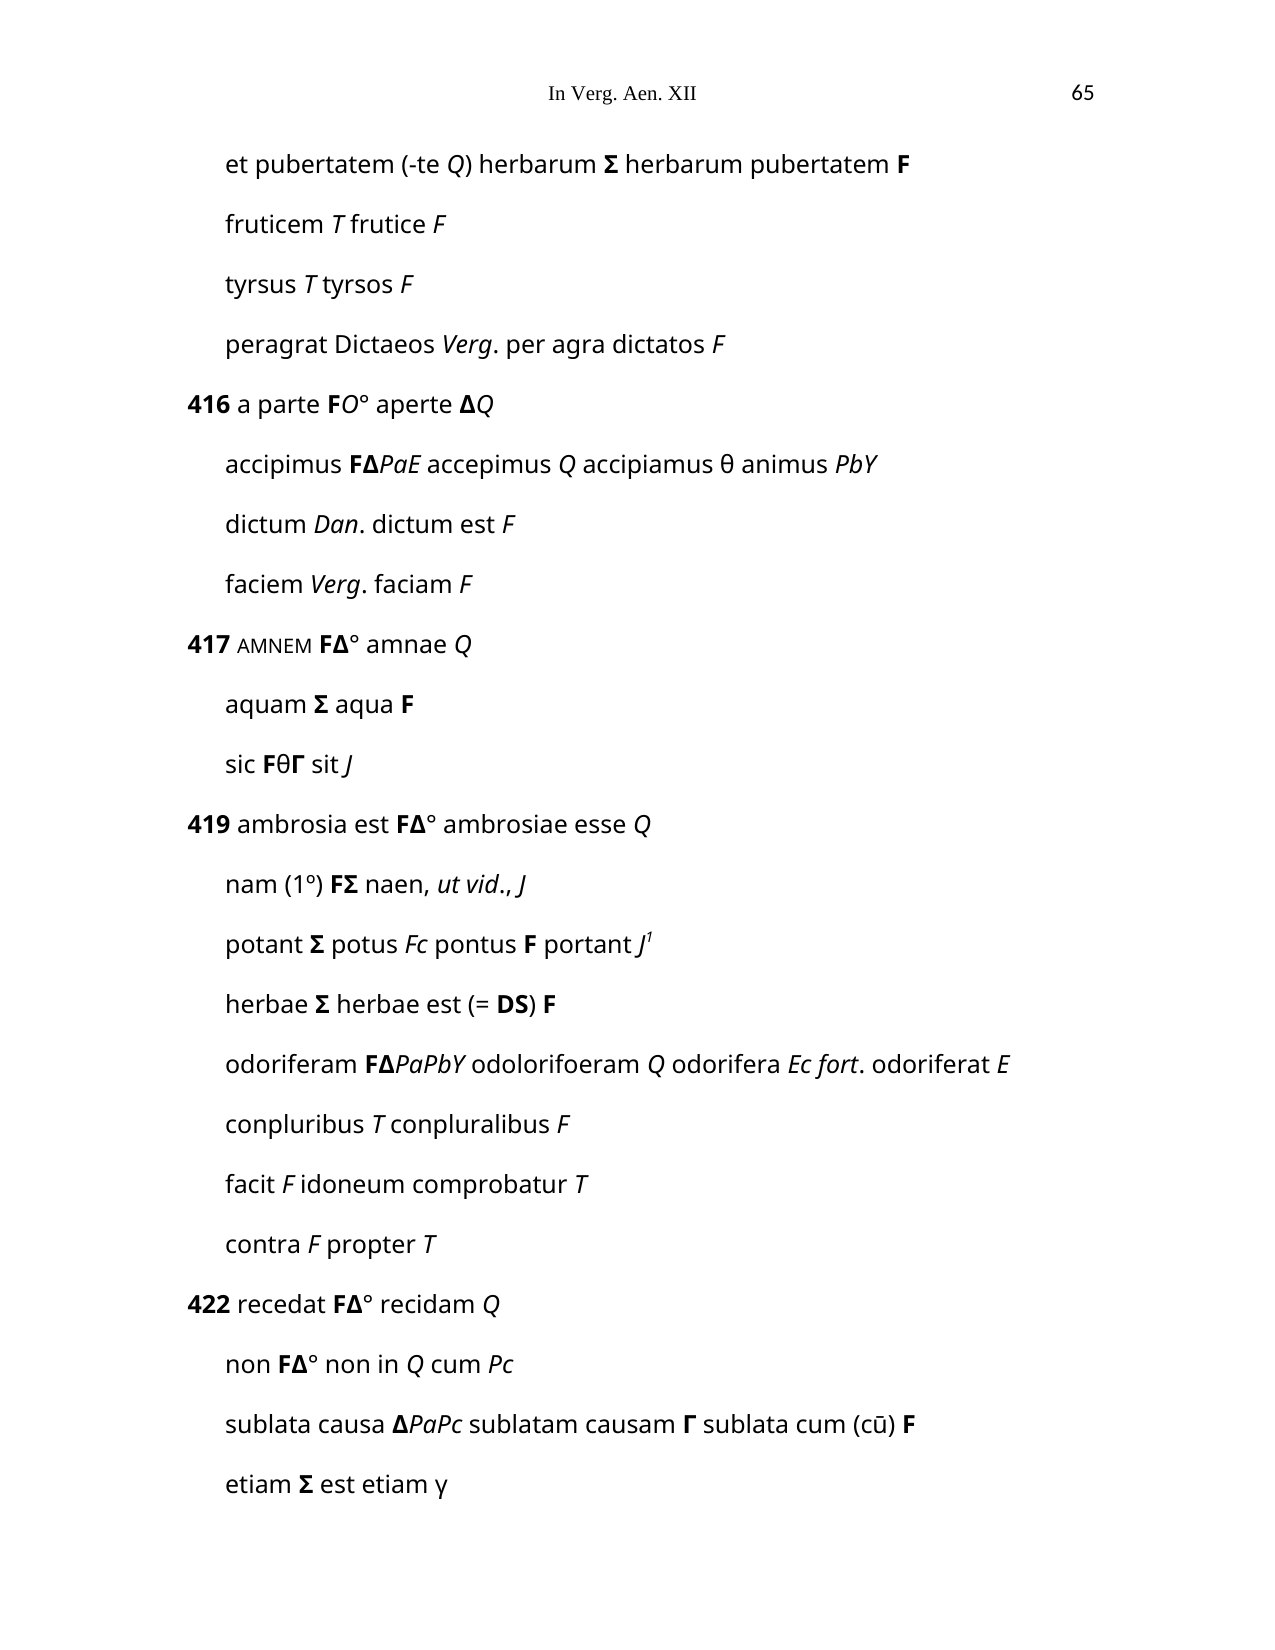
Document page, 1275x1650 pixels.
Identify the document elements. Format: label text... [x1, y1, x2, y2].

text facit F idoneum comprobatur T [225, 1166, 1125, 1201]
text etiam Σ est etiam γ [225, 1466, 1125, 1501]
text herbae Σ herbae est (= DS) F [225, 986, 1125, 1021]
text aquam Σ aqua F [225, 686, 1125, 721]
text fruticem T frutice F [225, 206, 1125, 241]
text et pubertatem (-te Q) herbarum Σ herbarum pubertatem F [225, 146, 1125, 181]
text dictum Dan. dictum est F [225, 506, 1125, 541]
text 422 recedat FΔ° recidam Q [187, 1286, 1125, 1321]
text contra F propter T [225, 1226, 1125, 1261]
text peragrat Dictaeos Verg. per agra dictatos F [225, 326, 1125, 361]
text odoriferam FΔPaPbY odolorifoeram Q odorifera Ec fort. odoriferat E [225, 1046, 1125, 1081]
text nam (1º) FΣ naen, ut vid., J [225, 866, 1125, 901]
text non FΔ° non in Q cum Pc [225, 1346, 1125, 1381]
text sic FθΓ sit J [225, 746, 1125, 781]
text faciem Verg. faciam F [225, 566, 1125, 601]
text sublata causa ΔPaPc sublatam causam Γ sublata cum (cū) F [225, 1406, 1125, 1441]
text tyrsus T tyrsos F [225, 266, 1125, 301]
text potant Σ potus Fc pontus F portant J1 [225, 926, 1125, 961]
text conpluribus T conpluralibus F [225, 1106, 1125, 1141]
text 419 ambrosia est FΔ° ambrosiae esse Q [187, 806, 1125, 841]
text accipimus FΔPaE accepimus Q accipiamus θ animus PbY [225, 446, 1125, 481]
text 417 amnem FΔ° amnae Q [187, 626, 1125, 661]
text 416 a parte FO° aperte ΔQ [187, 386, 1125, 421]
